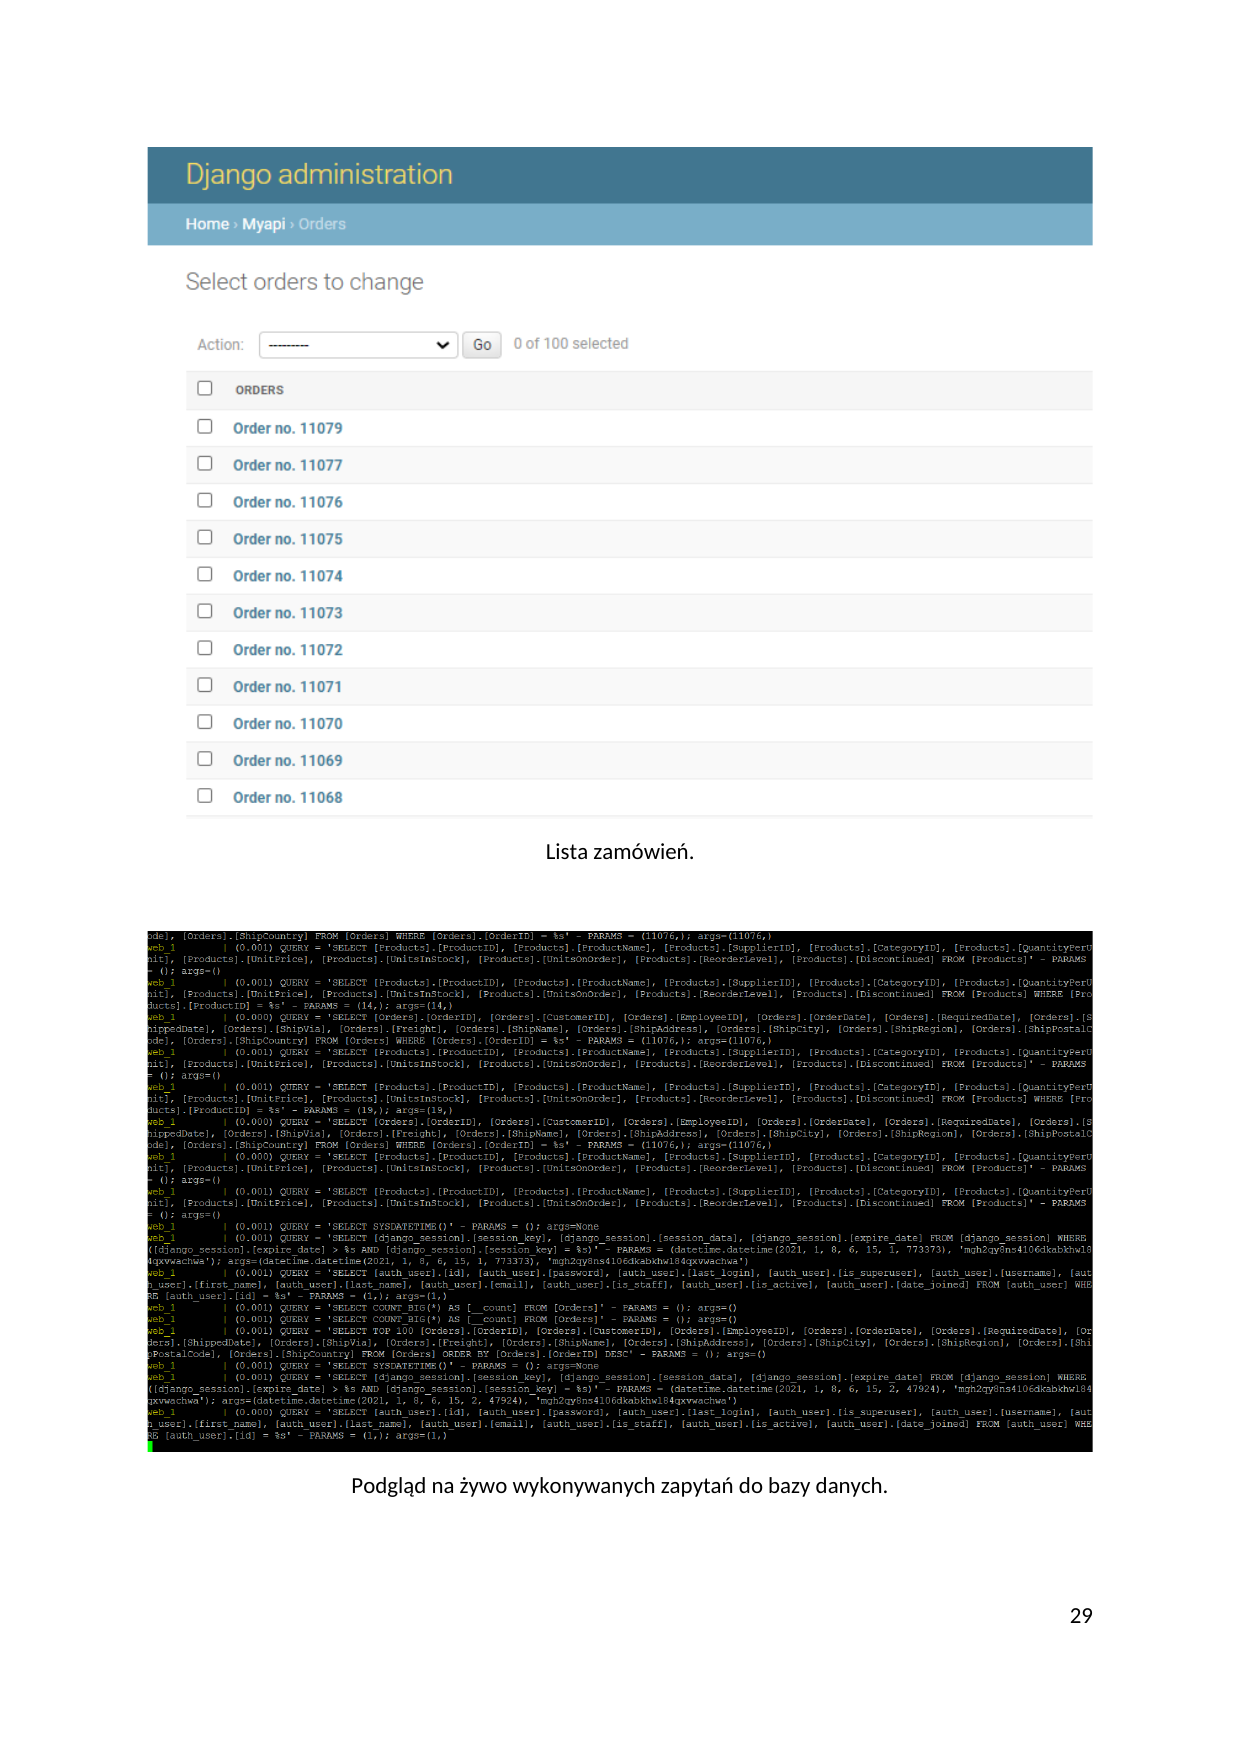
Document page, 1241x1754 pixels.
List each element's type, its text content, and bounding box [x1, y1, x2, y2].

text Podgląd na żywo wykonywanych zapytań do bazy danych. [148, 1471, 1093, 1499]
picture [147, 147, 1093, 819]
text Lista zamówień. [148, 837, 1093, 865]
picture [147, 931, 1093, 1452]
